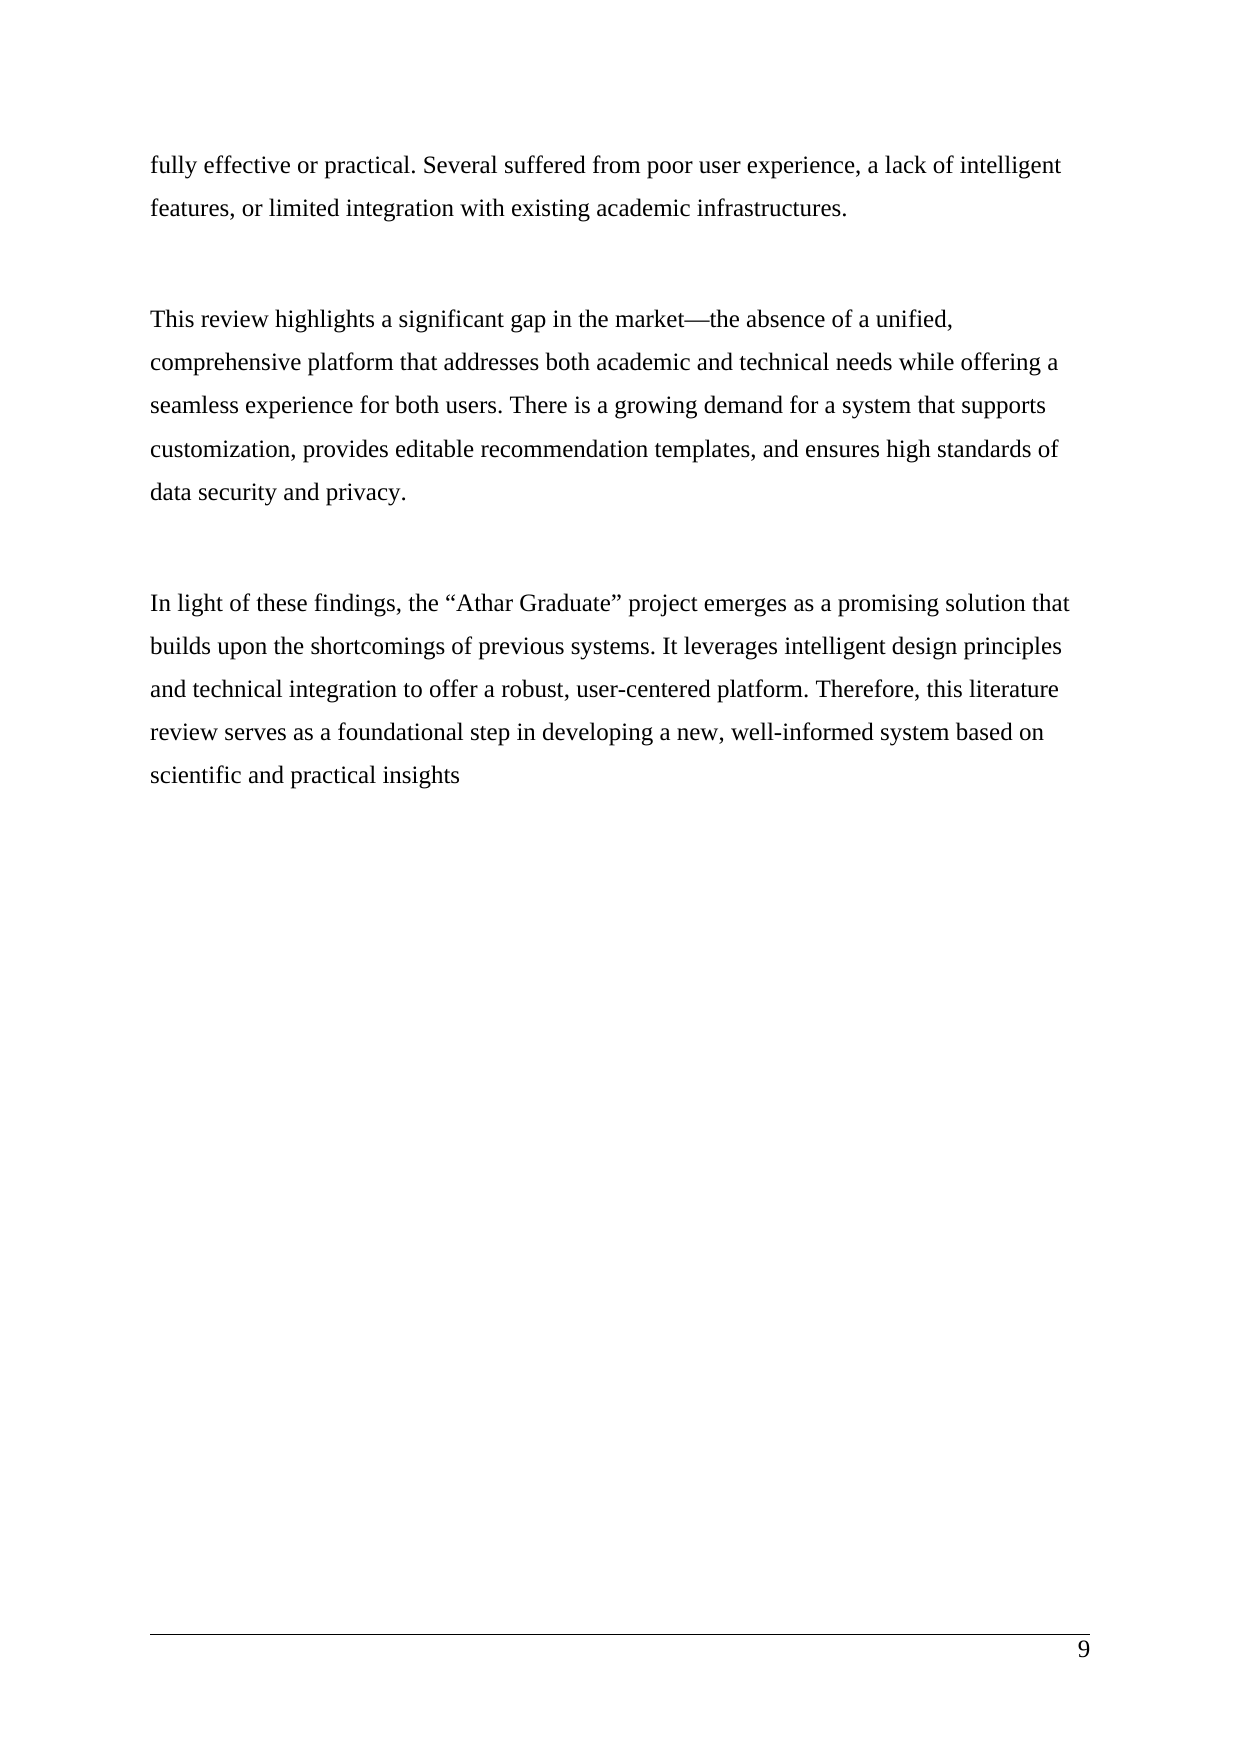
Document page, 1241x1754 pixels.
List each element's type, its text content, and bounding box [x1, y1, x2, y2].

text This review highlights a significant gap in the market—the absence of a unified, comprehensive platform that addresses both academic and technical needs while offering a seamless experience for both users. There is a growing demand for a system that supports customization, provides editable recommendation templates, and ensures high standards of data security and privacy. [150, 304, 1090, 506]
text In light of these findings, the “Athar Graduate” project emerges as a promising solution that builds upon the shortcomings of previous systems. It leverages intelligent design principles and technical integration to offer a robust, user-centered platform. Therefore, this literature review serves as a foundational step in developing a new, well-informed system based on scientific and practical insights [150, 588, 1090, 789]
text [150, 150, 1090, 222]
